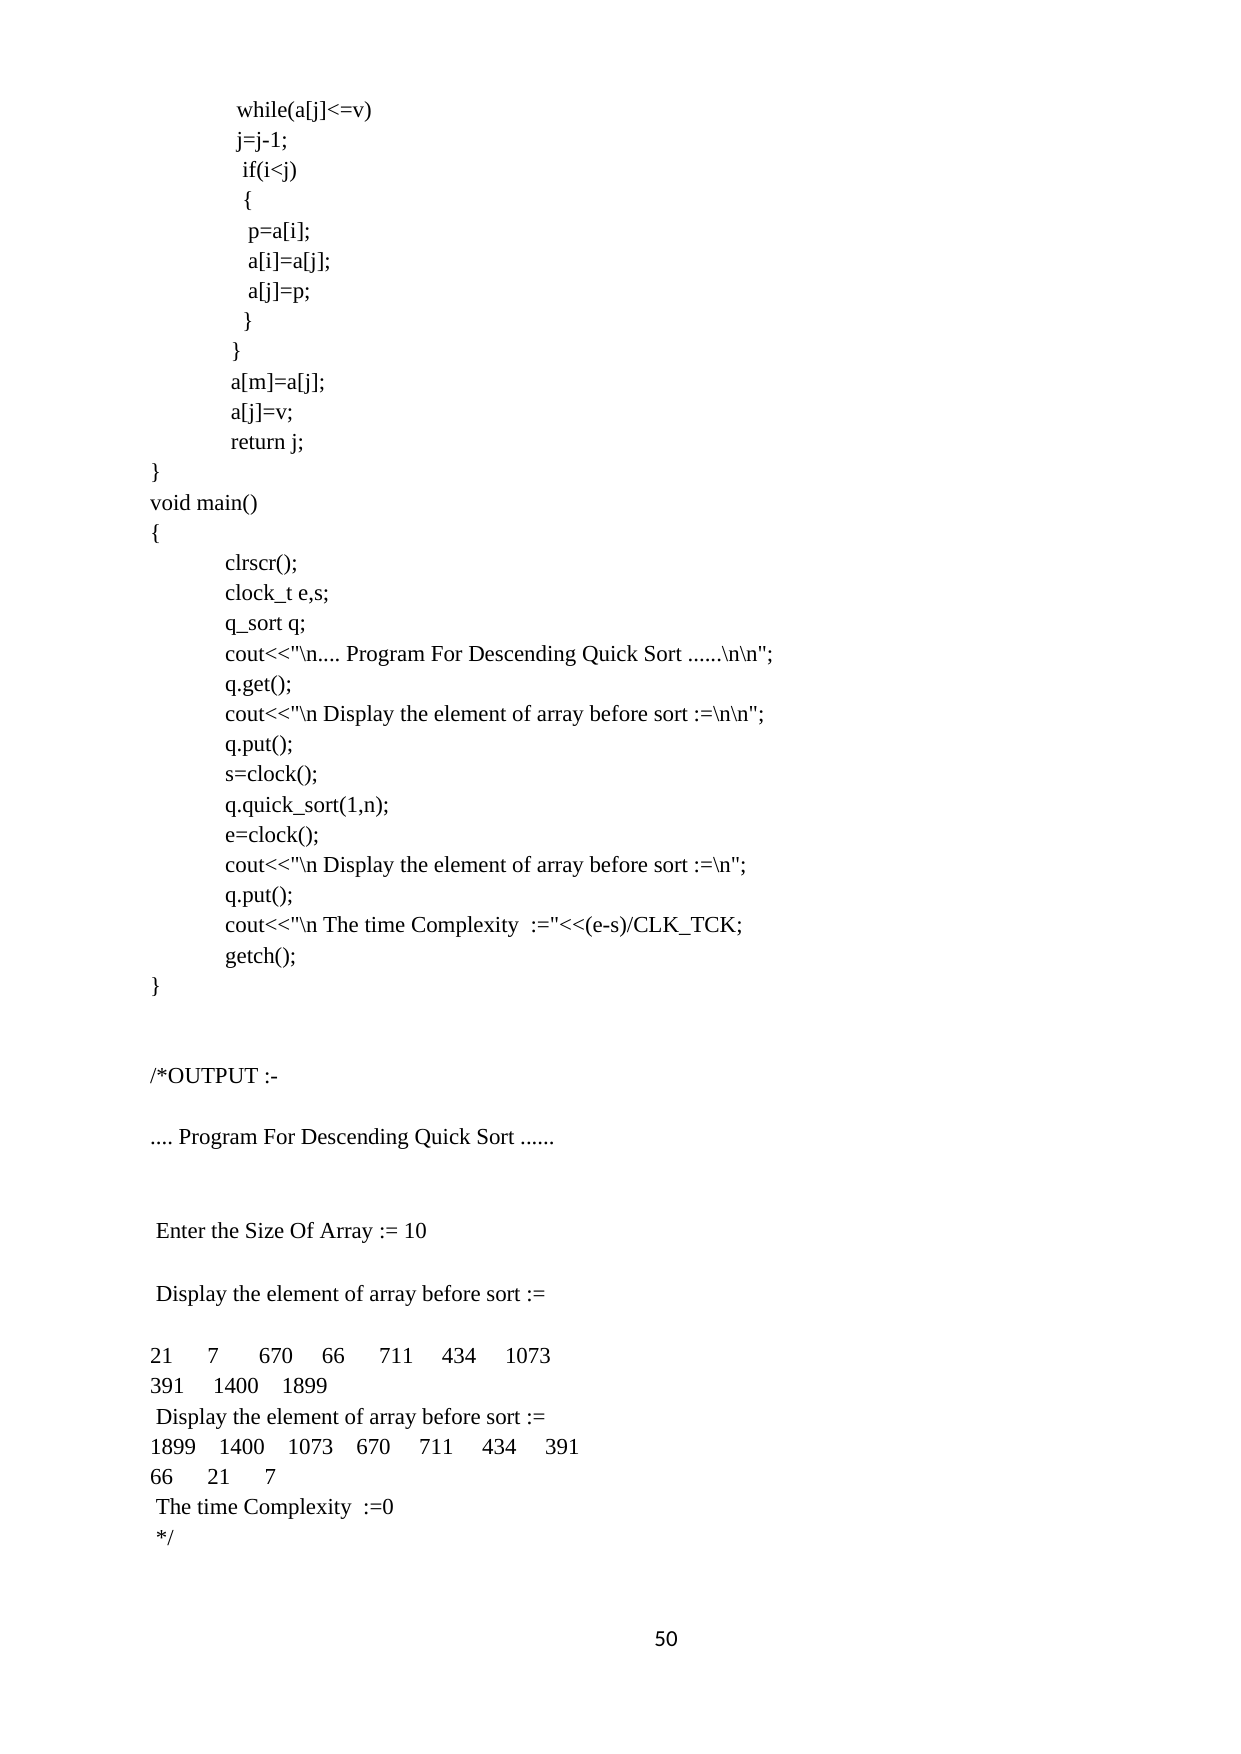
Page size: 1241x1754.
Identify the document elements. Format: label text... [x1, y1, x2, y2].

text a[j]=v; [150, 398, 1181, 424]
text 1899 1400 1073 670 711 434 391 [150, 1433, 1181, 1459]
text { [150, 519, 1181, 545]
text Display the element of array before sort := [150, 1280, 1181, 1306]
text */ [150, 1523, 1181, 1550]
text getch(); [150, 942, 1181, 968]
text clrscr(); [150, 549, 1181, 575]
text a[j]=p; [150, 277, 1181, 303]
text q.put(); [150, 881, 1181, 908]
text cout<<"\n The time Complexity :="<<(e-s)/CLK_TCK; [150, 911, 1181, 938]
text p=a[i]; [150, 217, 1181, 243]
text { [150, 186, 1181, 213]
text clock_t e,s; [150, 579, 1181, 606]
text cout<<"\n Display the element of array before sort :=\n"; [150, 851, 1181, 877]
text void main() [150, 488, 1181, 515]
text return j; [150, 428, 1181, 454]
text } [150, 307, 1181, 334]
text } [150, 972, 1181, 998]
text q.quick_sort(1,n); [150, 791, 1181, 817]
text s=clock(); [150, 760, 1181, 787]
text if(i<j) [150, 156, 1181, 183]
text while(a[j]<=v) [150, 96, 1181, 122]
text q.put(); [150, 730, 1181, 757]
text cout<<"\n.... Program For Descending Quick Sort ......\n\n"; [150, 639, 1181, 666]
text Enter the Size Of Array := 10 [150, 1217, 1181, 1244]
text e=clock(); [150, 821, 1181, 847]
text a[m]=a[j]; [150, 368, 1181, 394]
text q.get(); [150, 670, 1181, 696]
text a[i]=a[j]; [150, 247, 1181, 273]
text cout<<"\n Display the element of array before sort :=\n\n"; [150, 700, 1181, 726]
text q_sort q; [150, 609, 1181, 636]
text .... Program For Descending Quick Sort ...... [150, 1123, 1181, 1149]
text /*OUTPUT :- [150, 1062, 1181, 1089]
text } [150, 458, 1181, 485]
text 391 1400 1899 [150, 1372, 1181, 1399]
text 66 21 7 [150, 1463, 1181, 1489]
text 21 7 670 66 711 434 1073 [150, 1342, 1181, 1369]
text Display the element of array before sort := [150, 1403, 1181, 1429]
text j=j-1; [150, 126, 1181, 152]
text The time Complexity :=0 [150, 1493, 1181, 1520]
text } [150, 337, 1181, 364]
